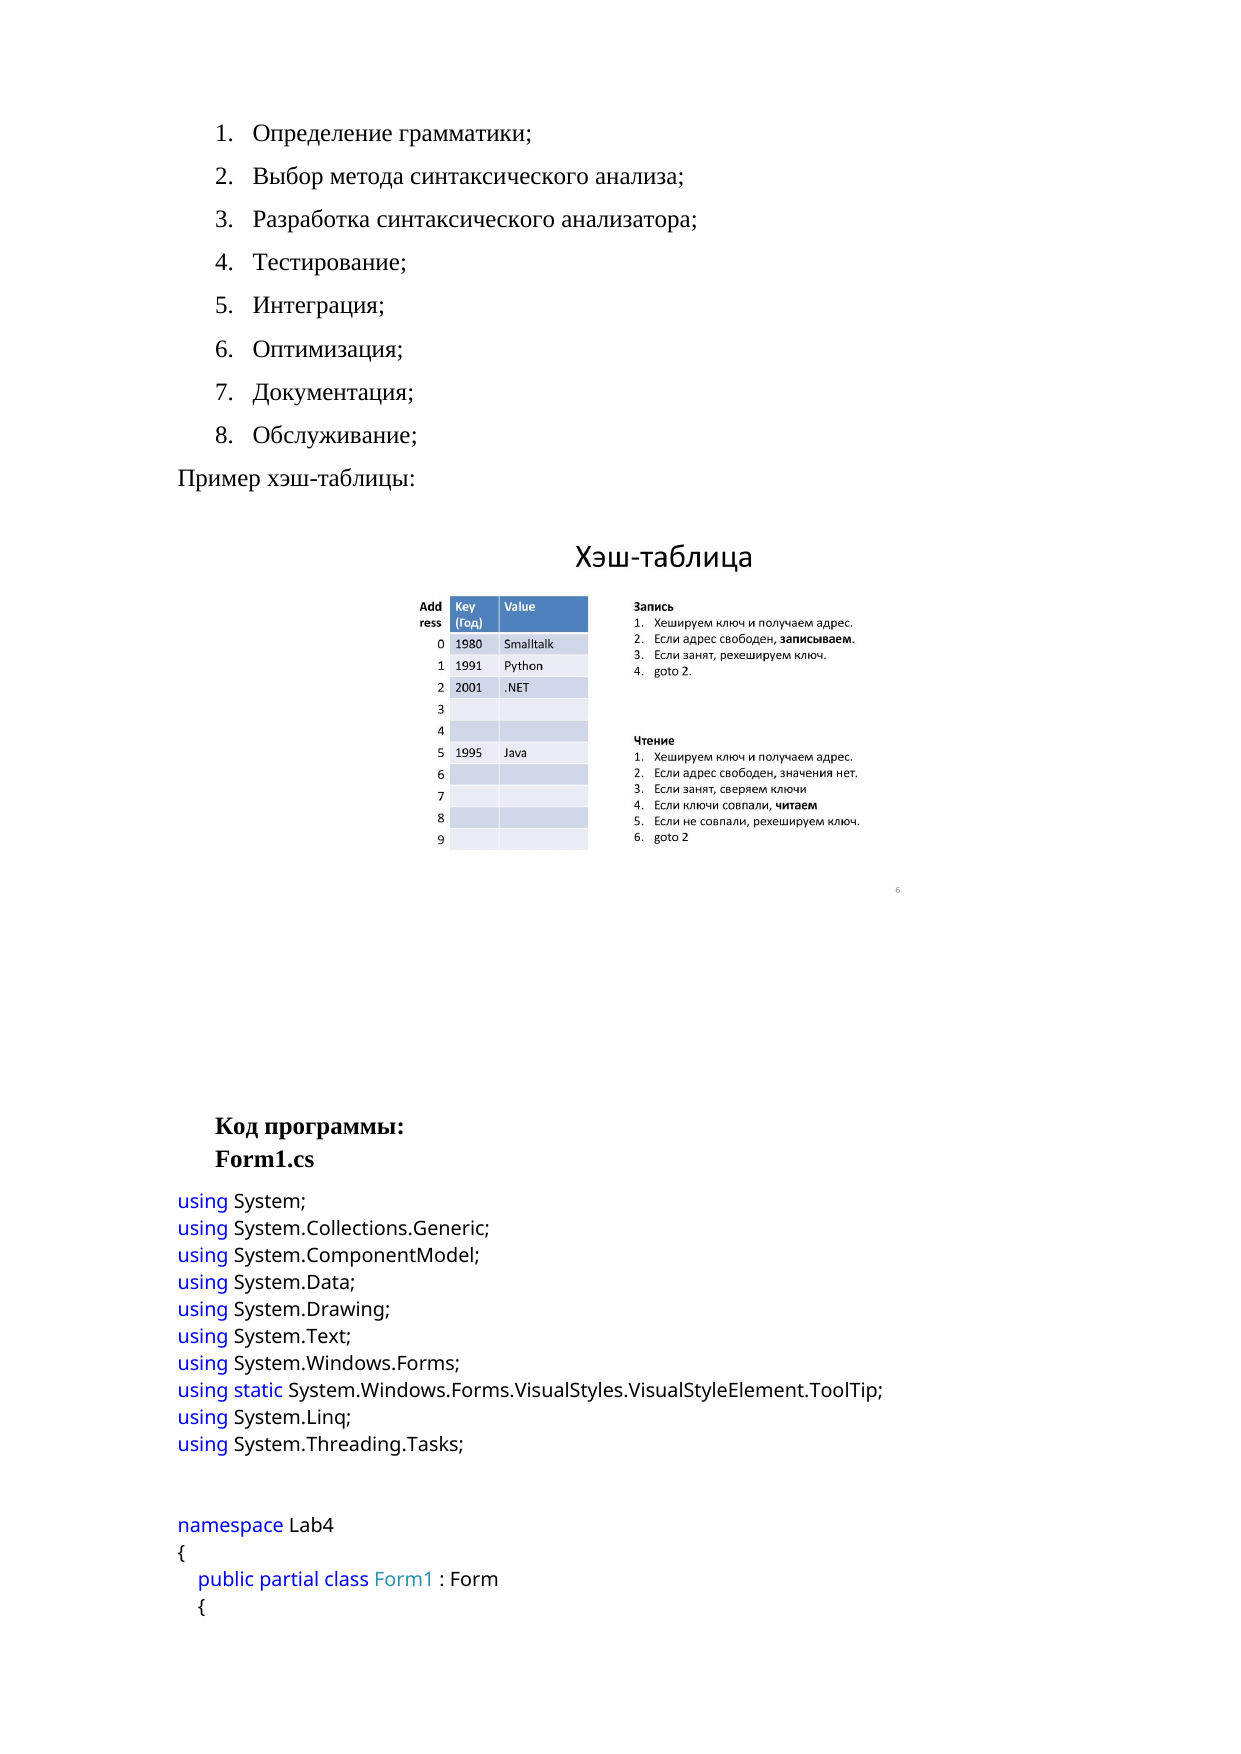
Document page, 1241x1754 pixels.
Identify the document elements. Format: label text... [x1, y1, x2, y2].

text using System.Text; [177, 1322, 1152, 1349]
text Пример хэш-таблицы: [177, 463, 1152, 492]
list Тестирование; [215, 247, 1152, 276]
text using System.Data; [177, 1268, 1152, 1295]
list Разработка синтаксического анализатора; [215, 204, 1152, 233]
text { [177, 1538, 1152, 1565]
text Form1.cs [177, 1144, 1152, 1173]
text using System.Drawing; [177, 1295, 1152, 1322]
list Оптимизация; [215, 334, 1152, 362]
list Документация; [215, 377, 1152, 406]
text using System.Linq; [177, 1403, 1152, 1430]
text using System.ComponentModel; [177, 1241, 1152, 1268]
text using System.Windows.Forms; [177, 1349, 1152, 1376]
text public partial class Form1 : Form [177, 1565, 1152, 1592]
picture [397, 506, 932, 908]
list Обслуживание; [215, 420, 1152, 449]
text namespace Lab4 [177, 1511, 1152, 1538]
text using System.Threading.Tasks; [177, 1430, 1152, 1457]
list Интеграция; [215, 291, 1152, 319]
text using static System.Windows.Forms.VisualStyles.VisualStyleElement.ToolTip; [177, 1376, 1152, 1403]
list Выбор метода синтаксического анализа; [215, 161, 1152, 190]
list Определение грамматики; [215, 118, 1152, 147]
text using System; [177, 1187, 1152, 1214]
text Код программы: [177, 1111, 1152, 1140]
text using System.Collections.Generic; [177, 1214, 1152, 1241]
text { [177, 1592, 1152, 1619]
